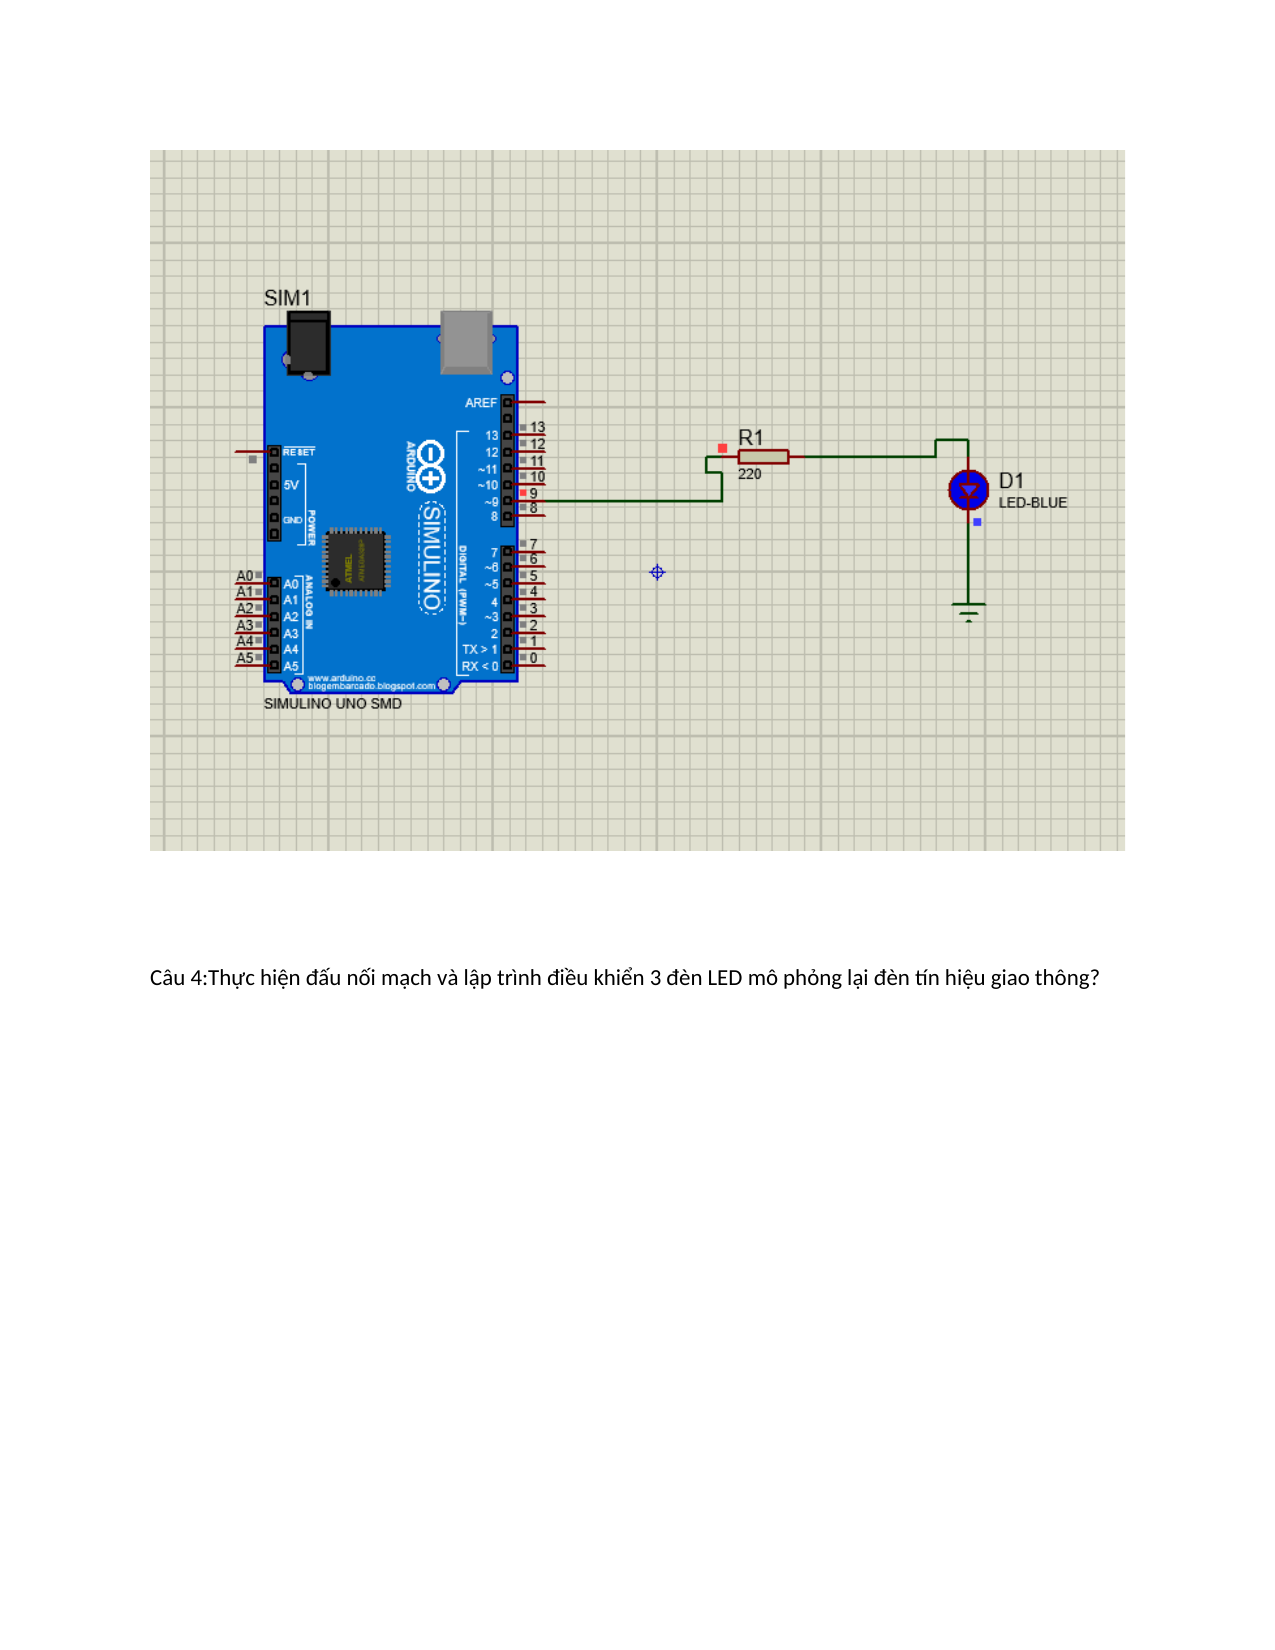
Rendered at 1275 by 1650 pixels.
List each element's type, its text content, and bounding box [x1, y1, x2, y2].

text Câu 4:Thực hiện đấu nối mạch và lập trình điều khiển 3 đèn LED mô phỏng lại đèn tín hiệu giao thông? [150, 963, 1125, 991]
picture [150, 150, 1125, 851]
